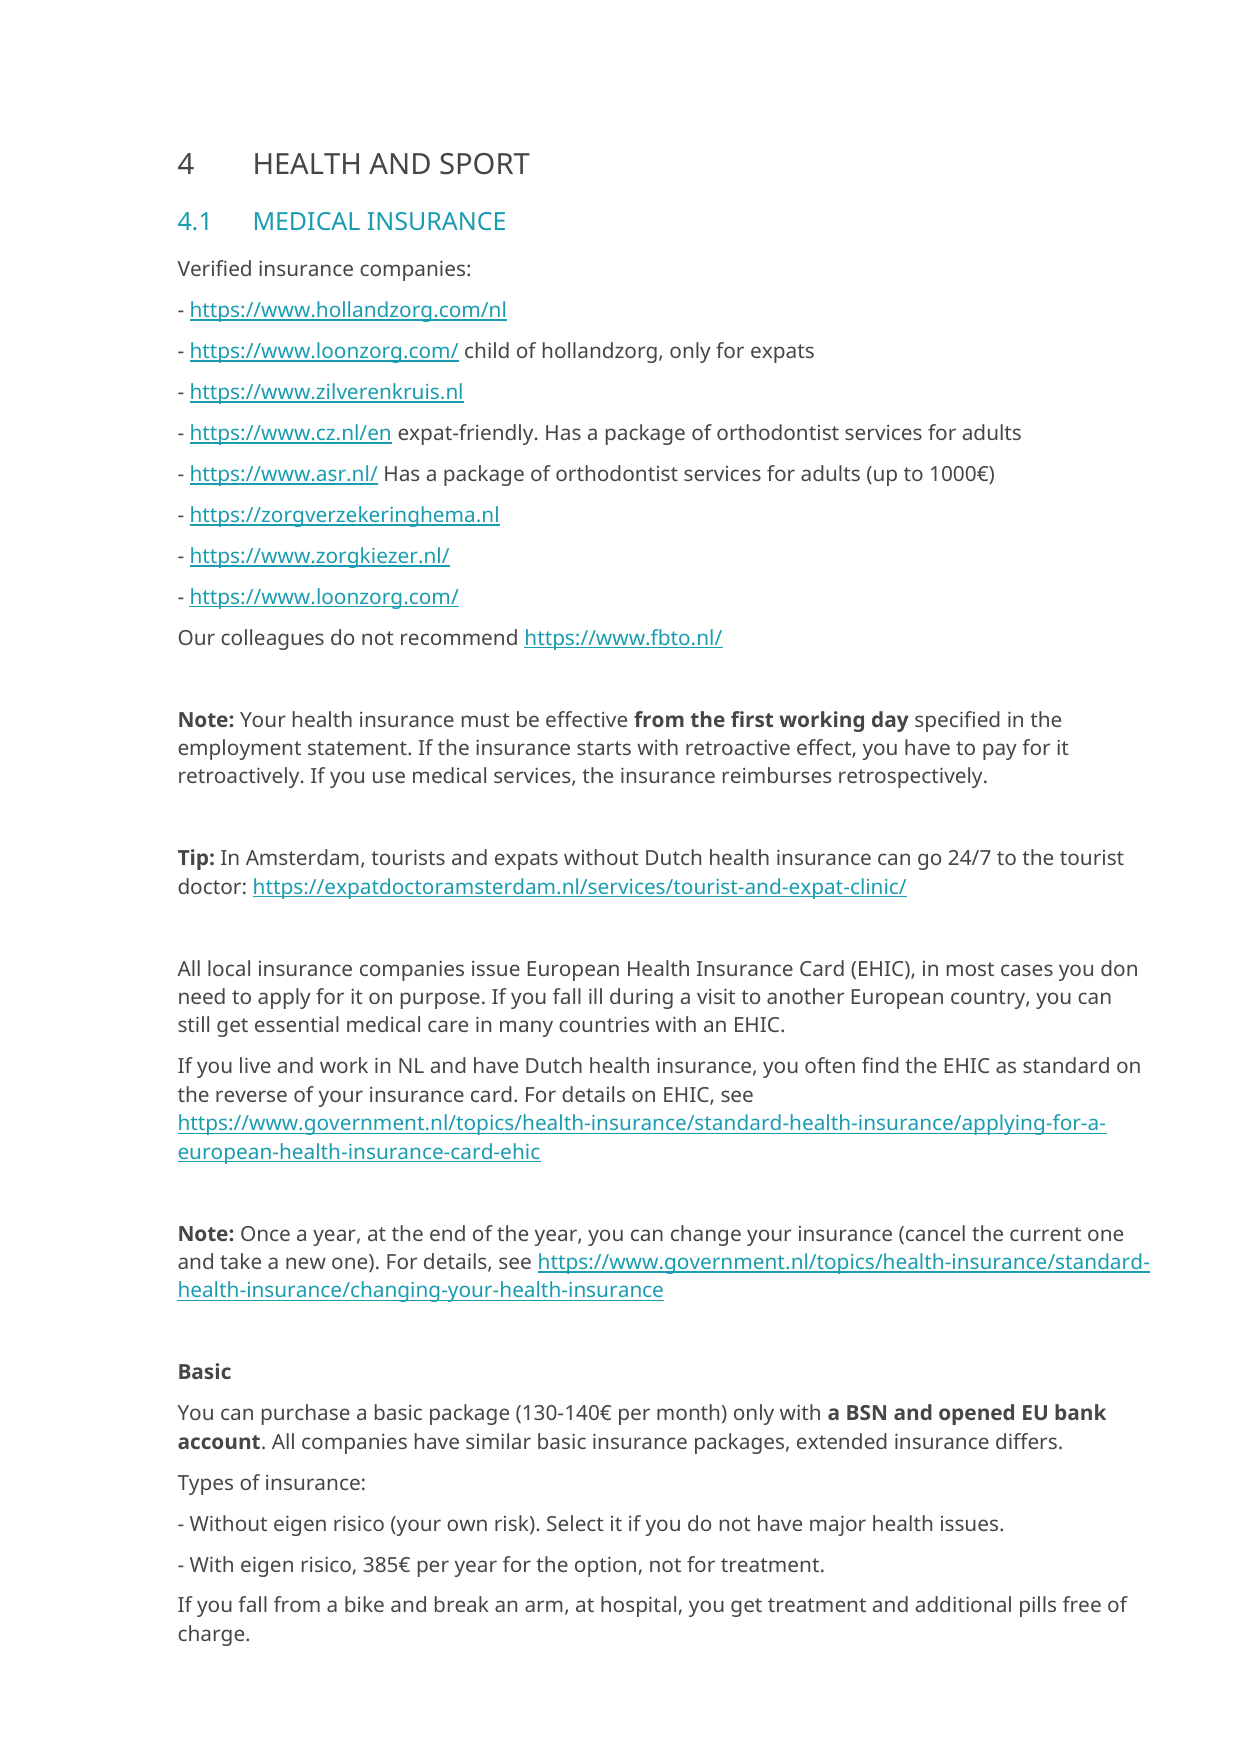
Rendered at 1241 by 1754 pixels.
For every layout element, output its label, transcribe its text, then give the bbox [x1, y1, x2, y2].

text - https://www.zorgkiezer.nl/ [177, 541, 1152, 569]
text - https://www.hollandzorg.com/nl [177, 295, 1152, 324]
text Types of insurance: [177, 1468, 1152, 1496]
subtitle Health and Sport [177, 143, 1152, 183]
text - Without eigen risico (your own risk). Select it if you do not have major health issues. [177, 1509, 1152, 1537]
text - https://www.asr.nl/ Has a package of orthodontist services for adults (up to 1000€) [177, 459, 1166, 487]
text - With eigen risico, 385€ per year for the option, not for treatment. [177, 1550, 1152, 1578]
text Note: Your health insurance must be effective from the first working day specified in the employment statement. If the insurance starts with retroactive effect, you have to pay for it retroactively. If you use medical services, the insurance reimburses retrospectively. [177, 705, 1152, 790]
text Our colleagues do not recommend https://www.fbto.nl/ [177, 623, 1152, 651]
text If you fall from a bike and break an arm, at hospital, you get treatment and additional pills free of charge. [177, 1591, 1152, 1647]
text - https://www.loonzorg.com/ [177, 582, 1152, 610]
text You can purchase a basic package (130-140€ per month) only with a BSN and opened EU bank account. All companies have similar basic insurance packages, extended insurance differs. [177, 1398, 1152, 1455]
text If you live and work in NL and have Dutch health insurance, you often find the EHIC as standard on the reverse of your insurance card. For details on EHIC, see https://www.government.nl/topics/health-insurance/standard-health-insurance/applying-for-a-european-health-insurance-card-ehic [177, 1052, 1152, 1165]
text - https://zorgverzekeringhema.nl [177, 500, 1152, 528]
text All local insurance companies issue European Health Insurance Card (EHIC), in most cases you don need to apply for it on purpose. If you fall ill during a visit to another European country, you can still get essential medical care in many countries with an EHIC. [177, 954, 1152, 1039]
subtitle Medical Insurance [177, 204, 1152, 238]
text - https://www.zilverenkruis.nl [177, 377, 1152, 406]
text - https://www.cz.nl/en expat-friendly. Has a package of orthodontist services for adults [177, 418, 1152, 447]
text - https://www.loonzorg.com/ child of hollandzorg, only for expats [177, 336, 1152, 365]
text Note: Once a year, at the end of the year, you can change your insurance (cancel the current one and take a new one). For details, see https://www.government.nl/topics/health-insurance/standard-health-insurance/changing-your-health-insurance [177, 1219, 1152, 1304]
text Tip: In Amsterdam, tourists and expats without Dutch health insurance can go 24/7 to the tourist doctor: https://expatdoctoramsterdam.nl/services/tourist-and-expat-clinic/ [177, 843, 1152, 900]
text Basic [177, 1357, 1152, 1386]
text Verified insurance companies: [177, 254, 1152, 283]
